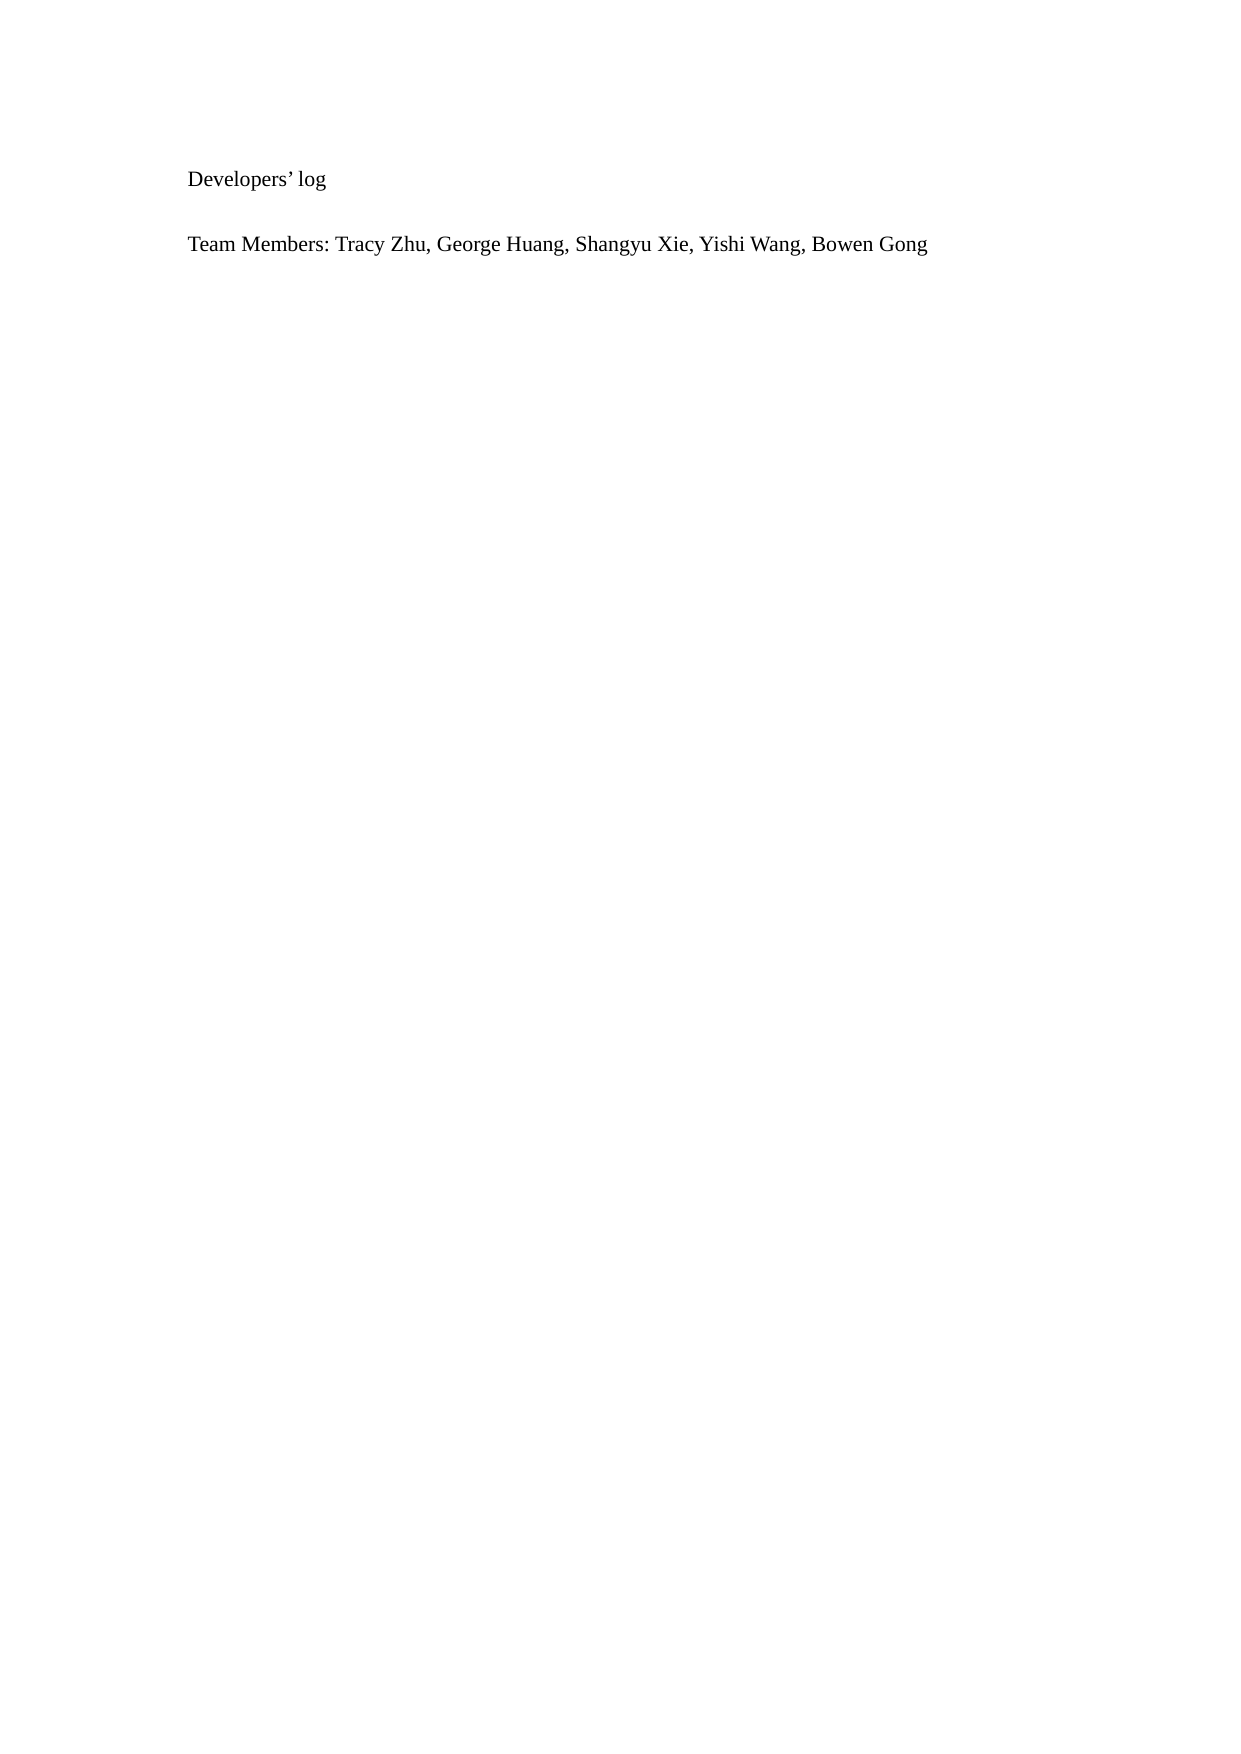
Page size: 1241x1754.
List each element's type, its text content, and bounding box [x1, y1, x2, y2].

text Team Members: Tracy Zhu, George Huang, Shangyu Xie, Yishi Wang, Bowen Gong [187, 227, 1053, 259]
text Developers’ log [187, 162, 1053, 194]
